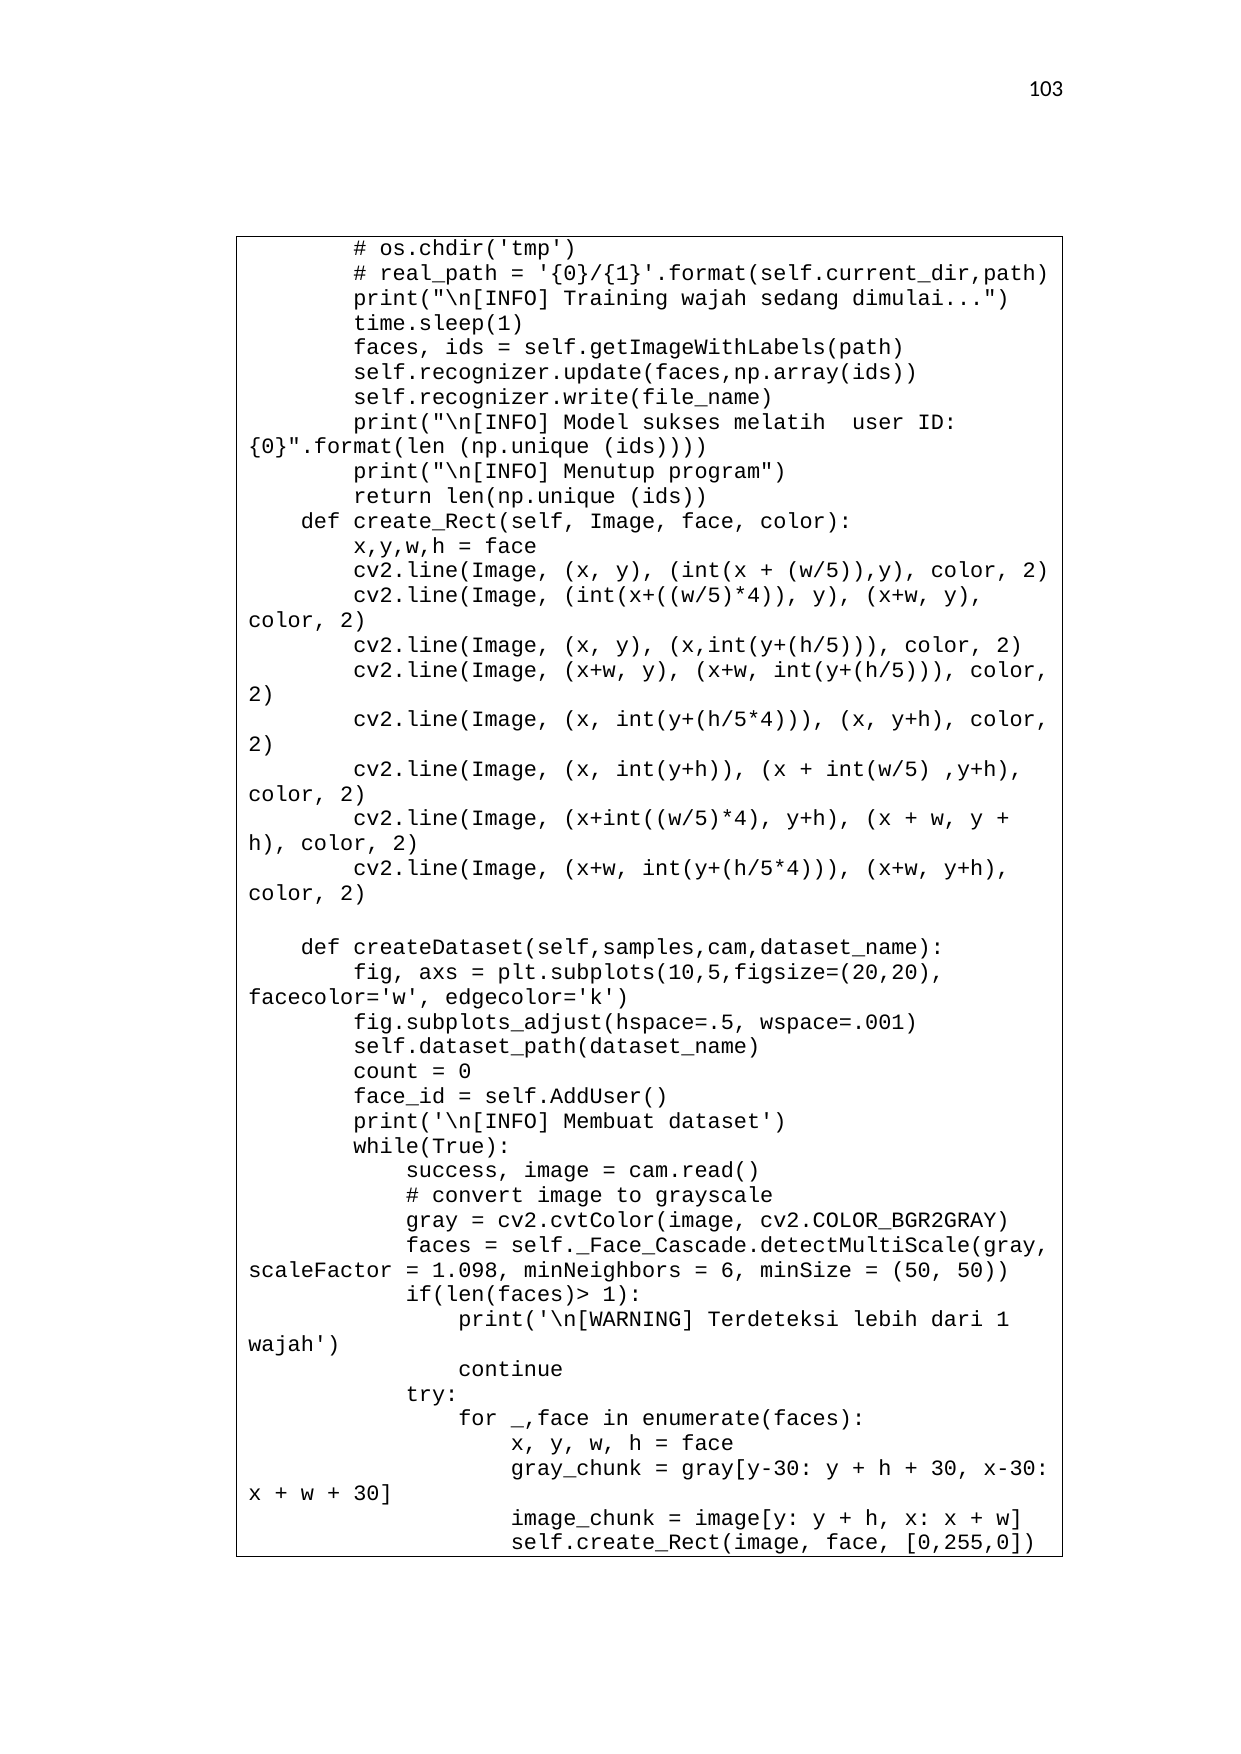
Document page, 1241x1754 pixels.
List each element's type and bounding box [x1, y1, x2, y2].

table_header [237, 237, 1062, 1556]
